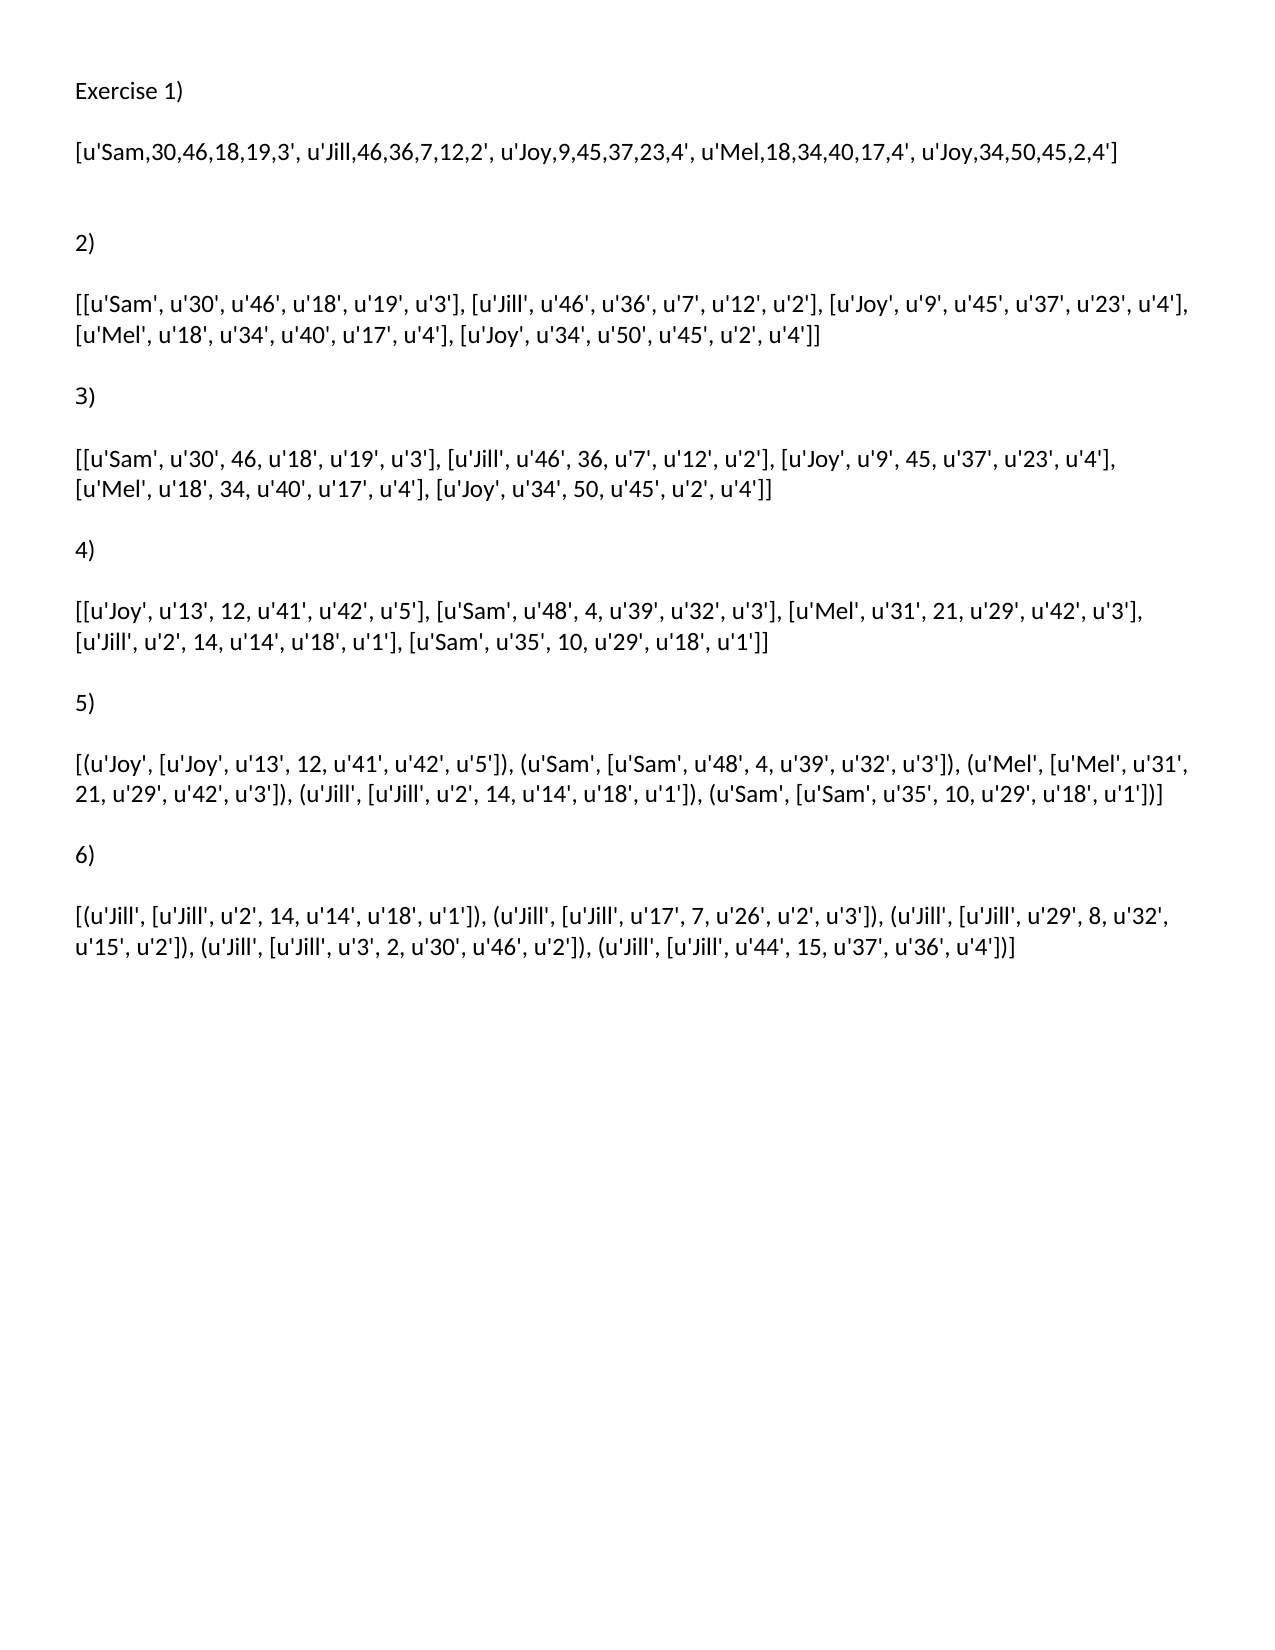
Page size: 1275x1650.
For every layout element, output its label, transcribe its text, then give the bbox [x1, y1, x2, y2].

text 2) [75, 228, 1200, 258]
text [u'Sam,30,46,18,19,3', u'Jill,46,36,7,12,2', u'Joy,9,45,37,23,4', u'Mel,18,34,40,17,4', u'Joy,34,50,45,2,4'] [75, 136, 1200, 167]
text 6) [75, 839, 1200, 870]
text 4) [75, 534, 1200, 565]
text [(u'Jill', [u'Jill', u'2', 14, u'14', u'18', u'1']), (u'Jill', [u'Jill', u'17', 7, u'26', u'2', u'3']), (u'Jill', [u'Jill', u'29', 8, u'32', u'15', u'2']), (u'Jill', [u'Jill', u'3', 2, u'30', u'46', u'2']), (u'Jill', [u'Jill', u'44', 15, u'37', u'36', u'4'])] [75, 901, 1200, 962]
text Exercise 1) [75, 75, 1200, 106]
text 3) [75, 380, 1200, 411]
text [[u'Sam', u'30', u'46', u'18', u'19', u'3'], [u'Jill', u'46', u'36', u'7', u'12', u'2'], [u'Joy', u'9', u'45', u'37', u'23', u'4'], [u'Mel', u'18', u'34', u'40', u'17', u'4'], [u'Joy', u'34', u'50', u'45', u'2', u'4']] [75, 289, 1200, 350]
text [[u'Sam', u'30', 46, u'18', u'19', u'3'], [u'Jill', u'46', 36, u'7', u'12', u'2'], [u'Joy', u'9', 45, u'37', u'23', u'4'], [u'Mel', u'18', 34, u'40', u'17', u'4'], [u'Joy', u'34', 50, u'45', u'2', u'4']] [75, 443, 1200, 504]
text [[u'Joy', u'13', 12, u'41', u'42', u'5'], [u'Sam', u'48', 4, u'39', u'32', u'3'], [u'Mel', u'31', 21, u'29', u'42', u'3'], [u'Jill', u'2', 14, u'14', u'18', u'1'], [u'Sam', u'35', 10, u'29', u'18', u'1']] [75, 595, 1200, 656]
text [(u'Joy', [u'Joy', u'13', 12, u'41', u'42', u'5']), (u'Sam', [u'Sam', u'48', 4, u'39', u'32', u'3']), (u'Mel', [u'Mel', u'31', 21, u'29', u'42', u'3']), (u'Jill', [u'Jill', u'2', 14, u'14', u'18', u'1']), (u'Sam', [u'Sam', u'35', 10, u'29', u'18', u'1'])] [75, 748, 1200, 809]
text 5) [75, 687, 1200, 717]
